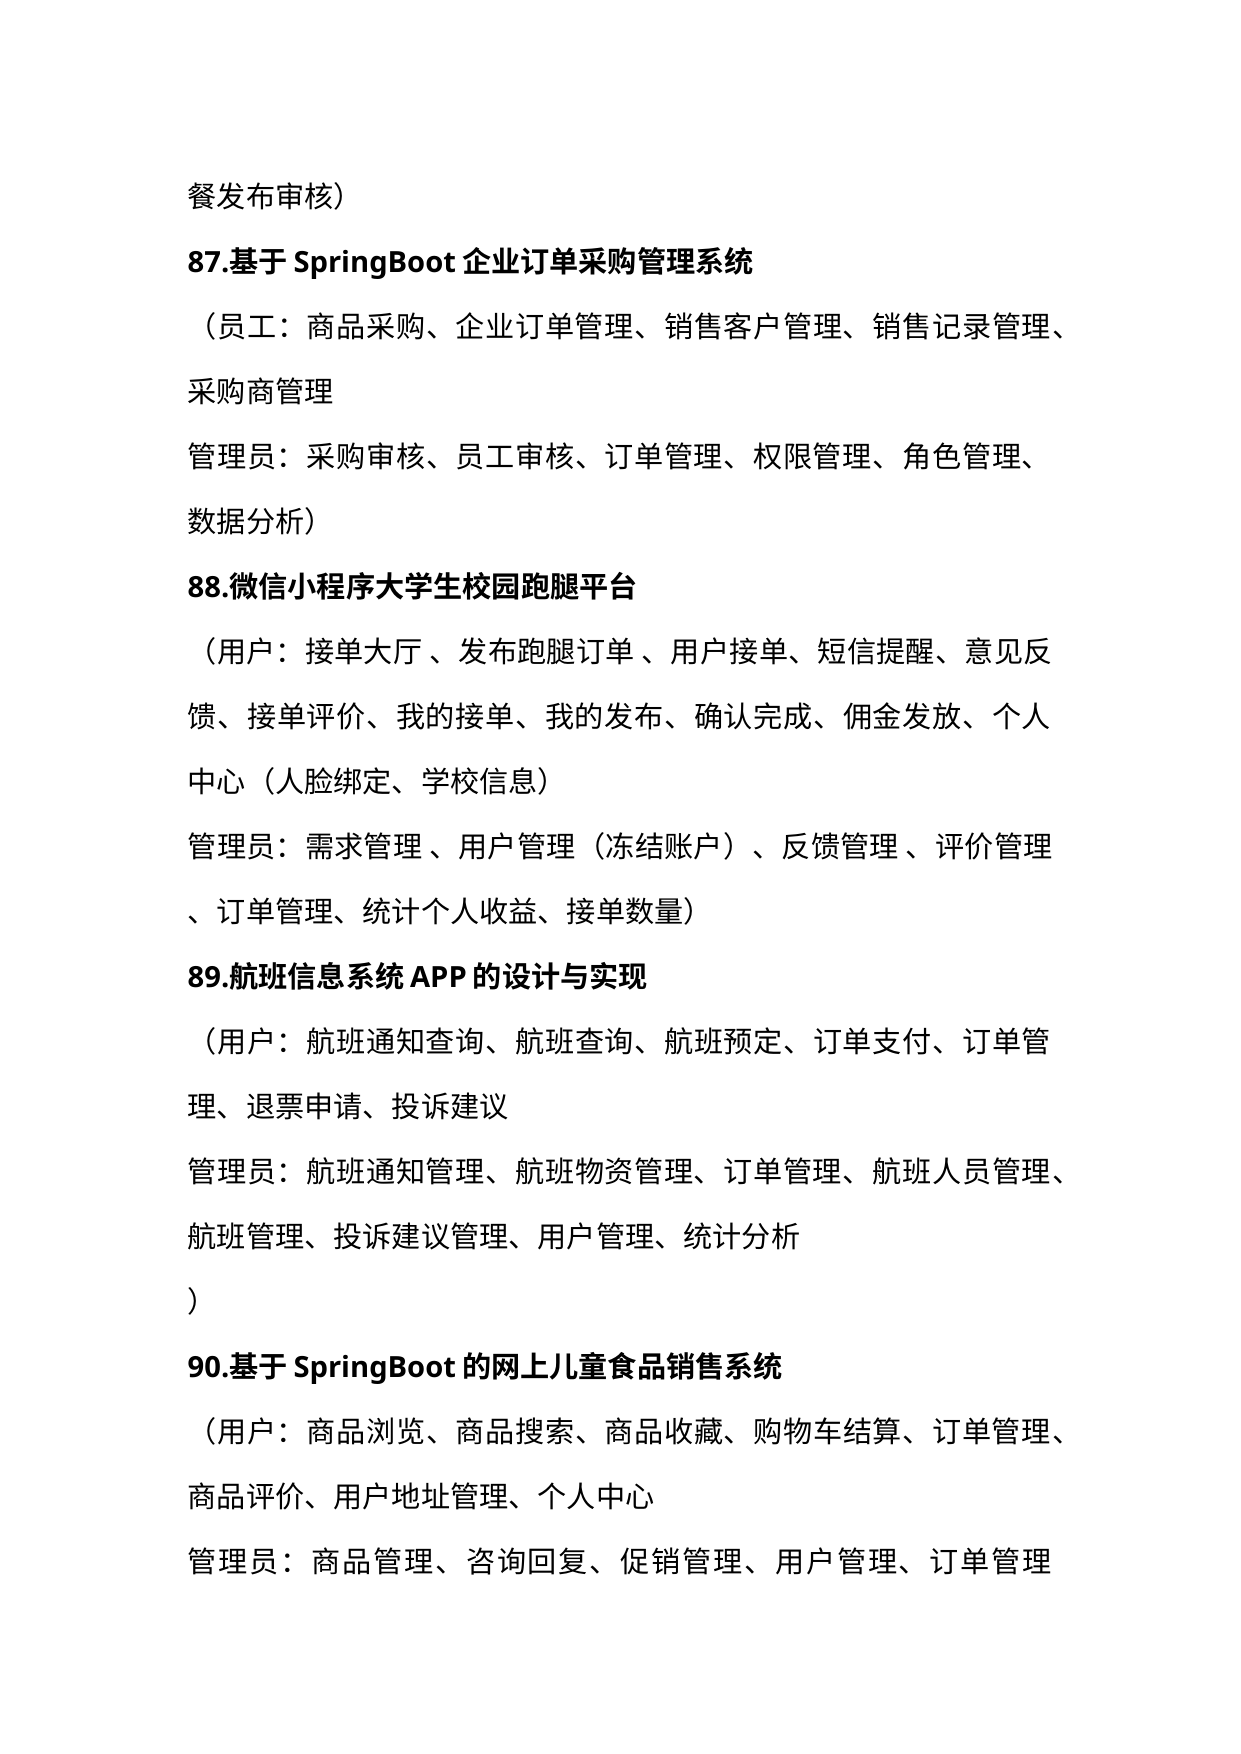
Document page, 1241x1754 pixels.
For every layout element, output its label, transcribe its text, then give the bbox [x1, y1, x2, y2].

list 管理员：航班通知管理、航班物资管理、订单管理、航班人员管理、航班管理、投诉建议管理、用户管理、统计分析 [187, 1137, 1053, 1267]
list （用户：航班通知查询、航班查询、航班预定、订单支付、订单管理、退票申请、投诉建议 [187, 1007, 1053, 1137]
list ） [187, 1267, 1053, 1332]
list 航班信息系统APP的设计与实现 [187, 942, 1053, 1007]
list 基于SpringBoot企业订单采购管理系统 [187, 227, 1053, 292]
list 管理员：采购审核、员工审核、订单管理、权限管理、角色管理、数据分析） [187, 422, 1053, 552]
list 管理员：需求管理 、用户管理（冻结账户）、反馈管理 、评价管理 、订单管理、统计个人收益、接单数量） [187, 812, 1053, 942]
list 微信小程序大学生校园跑腿平台 [187, 552, 1053, 617]
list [187, 162, 1053, 227]
list （员工：商品采购、企业订单管理、销售客户管理、销售记录管理、采购商管理 [187, 292, 1053, 422]
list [187, 1527, 1053, 1592]
list （用户：商品浏览、商品搜索、商品收藏、购物车结算、订单管理、商品评价、用户地址管理、个人中心 [187, 1397, 1053, 1527]
list （用户：接单大厅 、发布跑腿订单 、用户接单、短信提醒、意见反馈、接单评价、我的接单、我的发布、确认完成、佣金发放、个人中心（人脸绑定、学校信息） [187, 617, 1053, 812]
list 基于SpringBoot的网上儿童食品销售系统 [187, 1332, 1053, 1397]
